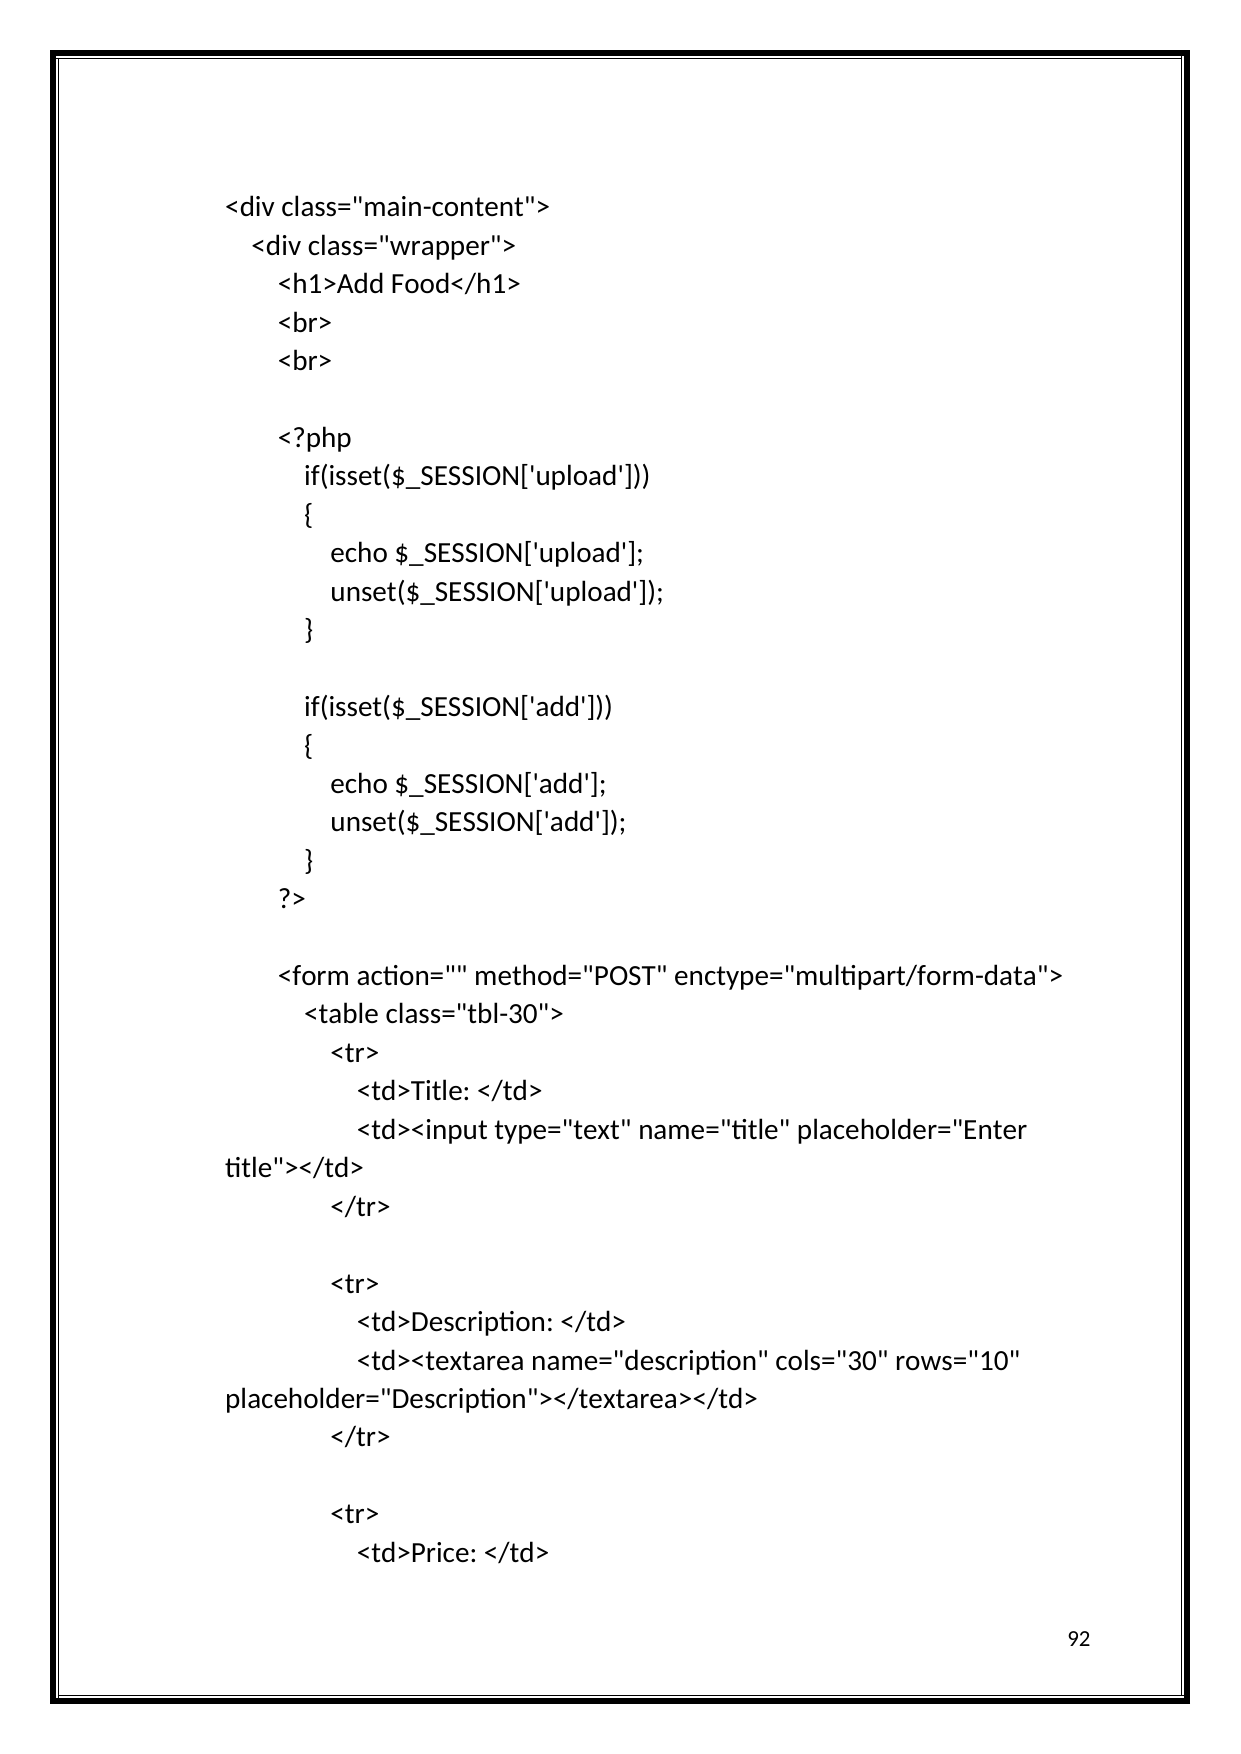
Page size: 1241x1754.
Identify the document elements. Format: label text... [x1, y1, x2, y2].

list <td>Price: </td> [225, 1534, 1090, 1569]
list <div class="wrapper"> [225, 227, 1090, 262]
list if(isset($_SESSION['add'])) [225, 688, 1090, 724]
list <tr> [225, 1034, 1090, 1070]
list <td><textarea name="description" cols="30" rows="10" placeholder="Description"></textarea></td> [225, 1342, 1090, 1416]
list <td>Description: </td> [225, 1303, 1090, 1339]
list } [225, 611, 1090, 647]
list { [225, 727, 1090, 762]
list if(isset($_SESSION['upload'])) [225, 457, 1090, 493]
list <div class="main-content"> [225, 188, 1090, 224]
list unset($_SESSION['upload']); [225, 573, 1090, 608]
list echo $_SESSION['add']; [225, 765, 1090, 801]
list <td><input type="text" name="title" placeholder="Enter title"></td> [225, 1111, 1090, 1185]
list </tr> [225, 1188, 1090, 1223]
list <form action="" method="POST" enctype="multipart/form-data"> [225, 957, 1090, 993]
list { [225, 496, 1090, 532]
list </tr> [225, 1418, 1090, 1454]
list <br> [225, 304, 1090, 339]
list <table class="tbl-30"> [225, 996, 1090, 1031]
list echo $_SESSION['upload']; [225, 534, 1090, 570]
list <tr> [225, 1495, 1090, 1531]
list <?php [225, 419, 1090, 455]
list <h1>Add Food</h1> [225, 265, 1090, 301]
list } [225, 842, 1090, 877]
list <td>Title: </td> [225, 1072, 1090, 1108]
list unset($_SESSION['add']); [225, 803, 1090, 839]
list ?> [225, 880, 1090, 916]
list <tr> [225, 1265, 1090, 1300]
list <br> [225, 342, 1090, 378]
